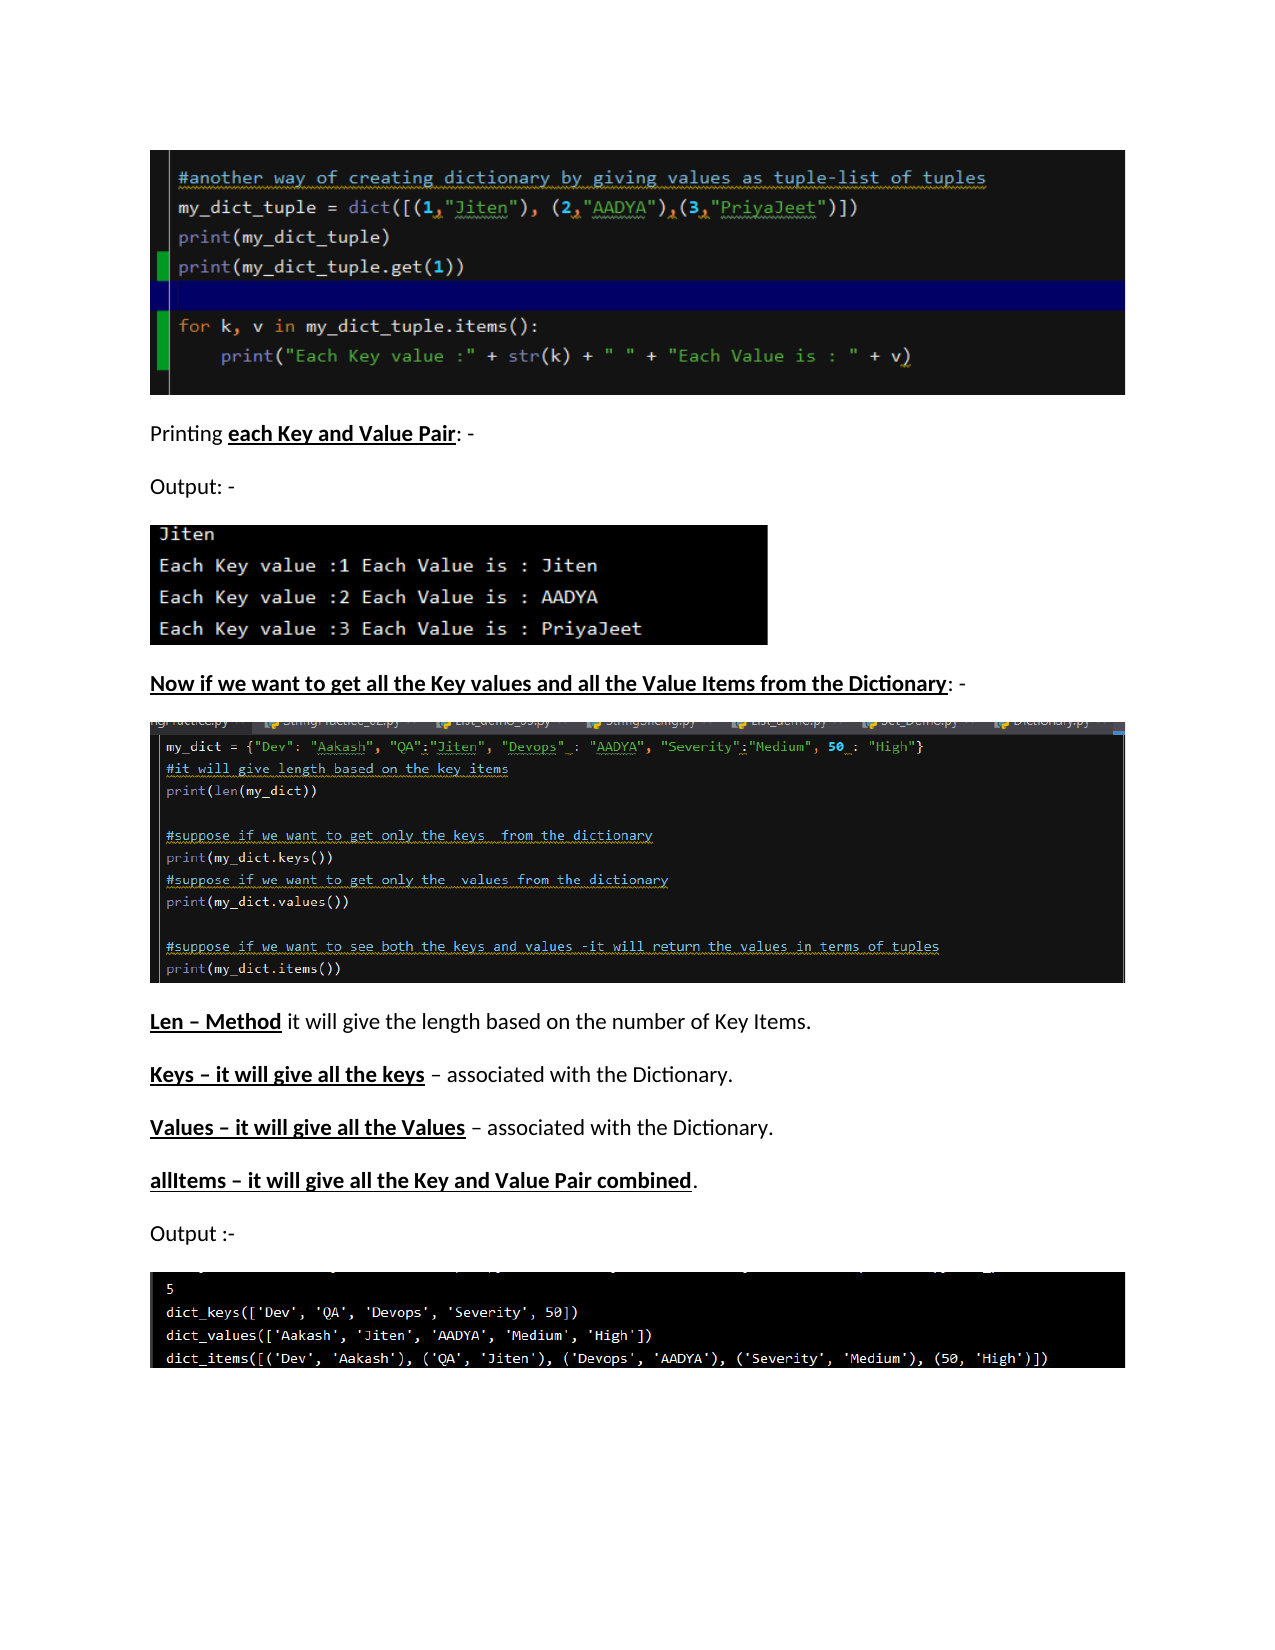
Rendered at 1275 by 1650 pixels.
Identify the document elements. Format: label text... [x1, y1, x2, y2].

text Printing each Key and Value Pair: - [150, 419, 1125, 447]
text Keys – it will give all the keys – associated with the Dictionary. [150, 1060, 1125, 1088]
text Len – Method it will give the length based on the number of Key Items. [150, 1007, 1125, 1035]
text Now if we want to get all the Key values and all the Value Items from the Dictionary: - [150, 669, 1125, 697]
text allItems – it will give all the Key and Value Pair combined. [150, 1166, 1125, 1194]
text Output: - [150, 472, 1125, 500]
text Values – it will give all the Values – associated with the Dictionary. [150, 1113, 1125, 1141]
text Output :- [150, 1219, 1125, 1247]
